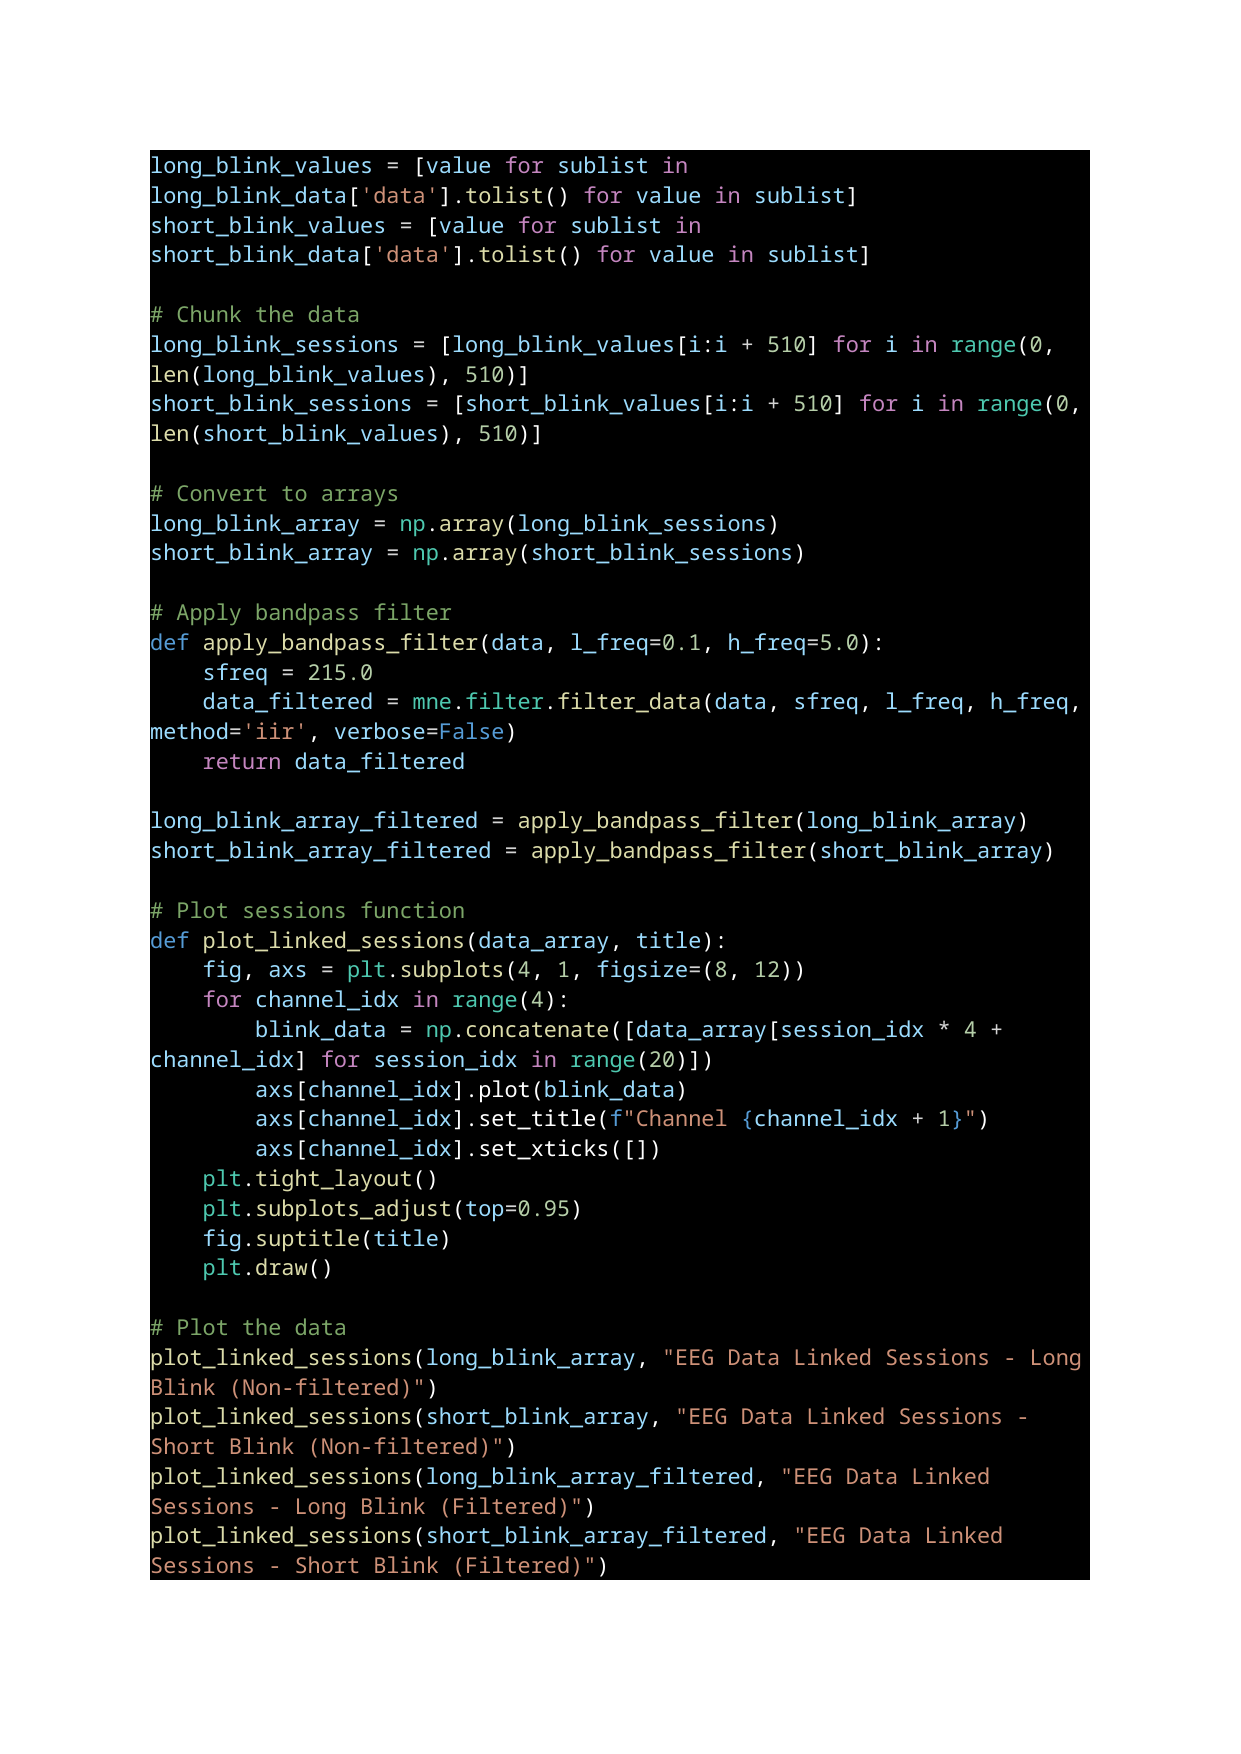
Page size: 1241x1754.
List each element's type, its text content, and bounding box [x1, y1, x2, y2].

text long_blink_array_filtered = apply_bandpass_filter(long_blink_array) [150, 805, 1090, 835]
text plot_linked_sessions(long_blink_array, "EEG Data Linked Sessions - Long Blink (Non-filtered)") [150, 1342, 1090, 1401]
text blink_data = np.concatenate([data_array[session_idx * 4 + channel_idx] for session_idx in range(20)]) [150, 1014, 1090, 1073]
text plot_linked_sessions(short_blink_array, "EEG Data Linked Sessions - Short Blink (Non-filtered)") [150, 1401, 1090, 1461]
text long_blink_array = np.array(long_blink_sessions) [150, 507, 1090, 537]
text plt.subplots_adjust(top=0.95) [150, 1193, 1090, 1222]
text short_blink_array = np.array(short_blink_sessions) [150, 537, 1090, 567]
text short_blink_sessions = [short_blink_values[i:i + 510] for i in range(0, len(short_blink_values), 510)] [150, 388, 1090, 448]
text plot_linked_sessions(long_blink_array_filtered, "EEG Data Linked Sessions - Long Blink (Filtered)") [150, 1461, 1090, 1520]
text for channel_idx in range(4): [150, 984, 1090, 1014]
text long_blink_values = [value for sublist in long_blink_data['data'].tolist() for value in sublist] [150, 150, 1090, 209]
text return data_filtered [150, 746, 1090, 776]
text # Plot the data [150, 1312, 1090, 1342]
text fig.suptitle(title) [150, 1222, 1090, 1252]
text # Plot sessions function [150, 895, 1090, 924]
text axs[channel_idx].set_xticks([]) [150, 1133, 1090, 1163]
text def apply_bandpass_filter(data, l_freq=0.1, h_freq=5.0): [150, 627, 1090, 656]
text plot_linked_sessions(short_blink_array_filtered, "EEG Data Linked Sessions - Short Blink (Filtered)") [150, 1520, 1090, 1580]
text fig, axs = plt.subplots(4, 1, figsize=(8, 12)) [150, 954, 1090, 984]
text axs[channel_idx].plot(blink_data) [150, 1073, 1090, 1103]
text # Convert to arrays [150, 478, 1090, 507]
text data_filtered = mne.filter.filter_data(data, sfreq, l_freq, h_freq, method='iir', verbose=False) [150, 686, 1090, 746]
text # Apply bandpass filter [150, 597, 1090, 627]
text short_blink_values = [value for sublist in short_blink_data['data'].tolist() for value in sublist] [150, 209, 1090, 269]
text axs[channel_idx].set_title(f"Channel {channel_idx + 1}") [150, 1103, 1090, 1133]
text plt.draw() [150, 1252, 1090, 1282]
text # Chunk the data [150, 299, 1090, 329]
text sfreq = 215.0 [150, 656, 1090, 686]
text plt.tight_layout() [150, 1163, 1090, 1193]
text short_blink_array_filtered = apply_bandpass_filter(short_blink_array) [150, 835, 1090, 865]
text def plot_linked_sessions(data_array, title): [150, 924, 1090, 954]
text long_blink_sessions = [long_blink_values[i:i + 510] for i in range(0, len(long_blink_values), 510)] [150, 329, 1090, 388]
